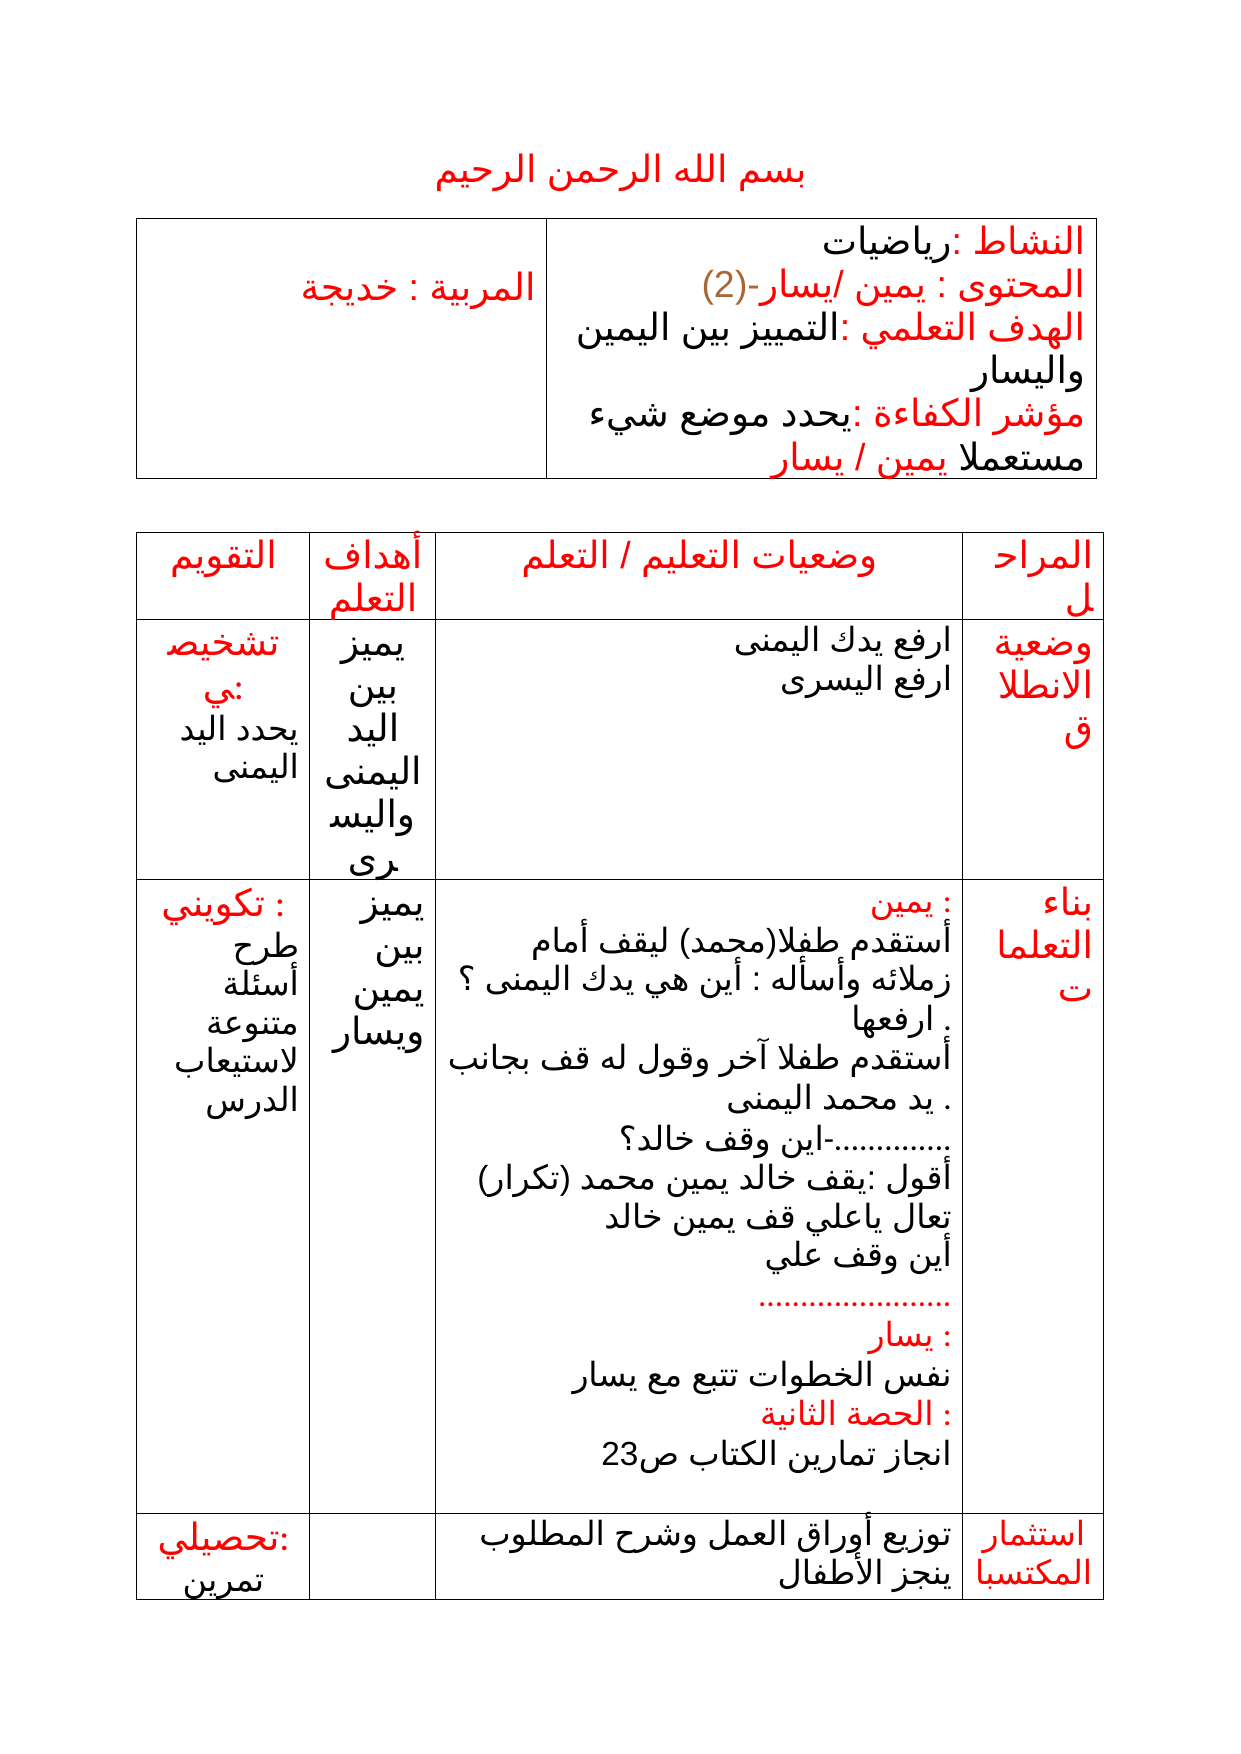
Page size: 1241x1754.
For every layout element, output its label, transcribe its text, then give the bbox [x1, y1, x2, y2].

table_cell يميز بين يمين ويسار [310, 880, 435, 1513]
table_cell تكويني : طرح أسئلة متنوعة لاستيعاب الدرس [137, 880, 309, 1513]
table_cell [436, 1514, 962, 1599]
table_header المربية : خديجة [137, 219, 546, 478]
text بسم الله الرحمن الرحيم [148, 148, 1093, 191]
table_header النشاط :رياضيات المحتوى : يمين /يسار-(2) الهدف التعلمي :التمييز بين اليمين واليسار مؤشر الكفاءة :يحدد موضع شيء مستعملا يمين / يسار [547, 219, 1096, 478]
table_cell يميز بين اليد اليمنى واليسرى [310, 620, 435, 879]
table_cell استثمار المكتسبات [963, 1514, 1103, 1599]
table_cell [310, 1514, 435, 1599]
table_header التقويم [137, 533, 309, 619]
table_header وضعيات التعليم / التعلم [436, 533, 962, 619]
table_cell وضعية الانطلاق [963, 620, 1103, 879]
table_cell ارفع يدك اليمنى ارفع اليسرى [436, 620, 962, 879]
table_cell تشخيصي: يحدد اليد اليمنى [137, 620, 309, 879]
table_cell بناء التعلمات [963, 880, 1103, 1513]
table_cell يمين : أستقدم طفلا(محمد) ليقف أمام زملائه وأسأله : أين هي يدك اليمنى ؟ ارفعها . أستقدم طفلا آخر وقول له قف بجانب يد محمد اليمنى . اين وقف خالد؟-.............. أقول :يقف خالد يمين محمد (تكرار) تعال ياعلي قف يمين خالد أين وقف علي ....................... يسار : نفس الخطوات تتبع مع يسار الحصة الثانية : انجاز تمارين الكتاب ص23 [436, 880, 962, 1513]
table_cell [137, 1514, 309, 1599]
table_header المراحل [963, 533, 1103, 619]
table_header أهداف التعلم [310, 533, 435, 619]
